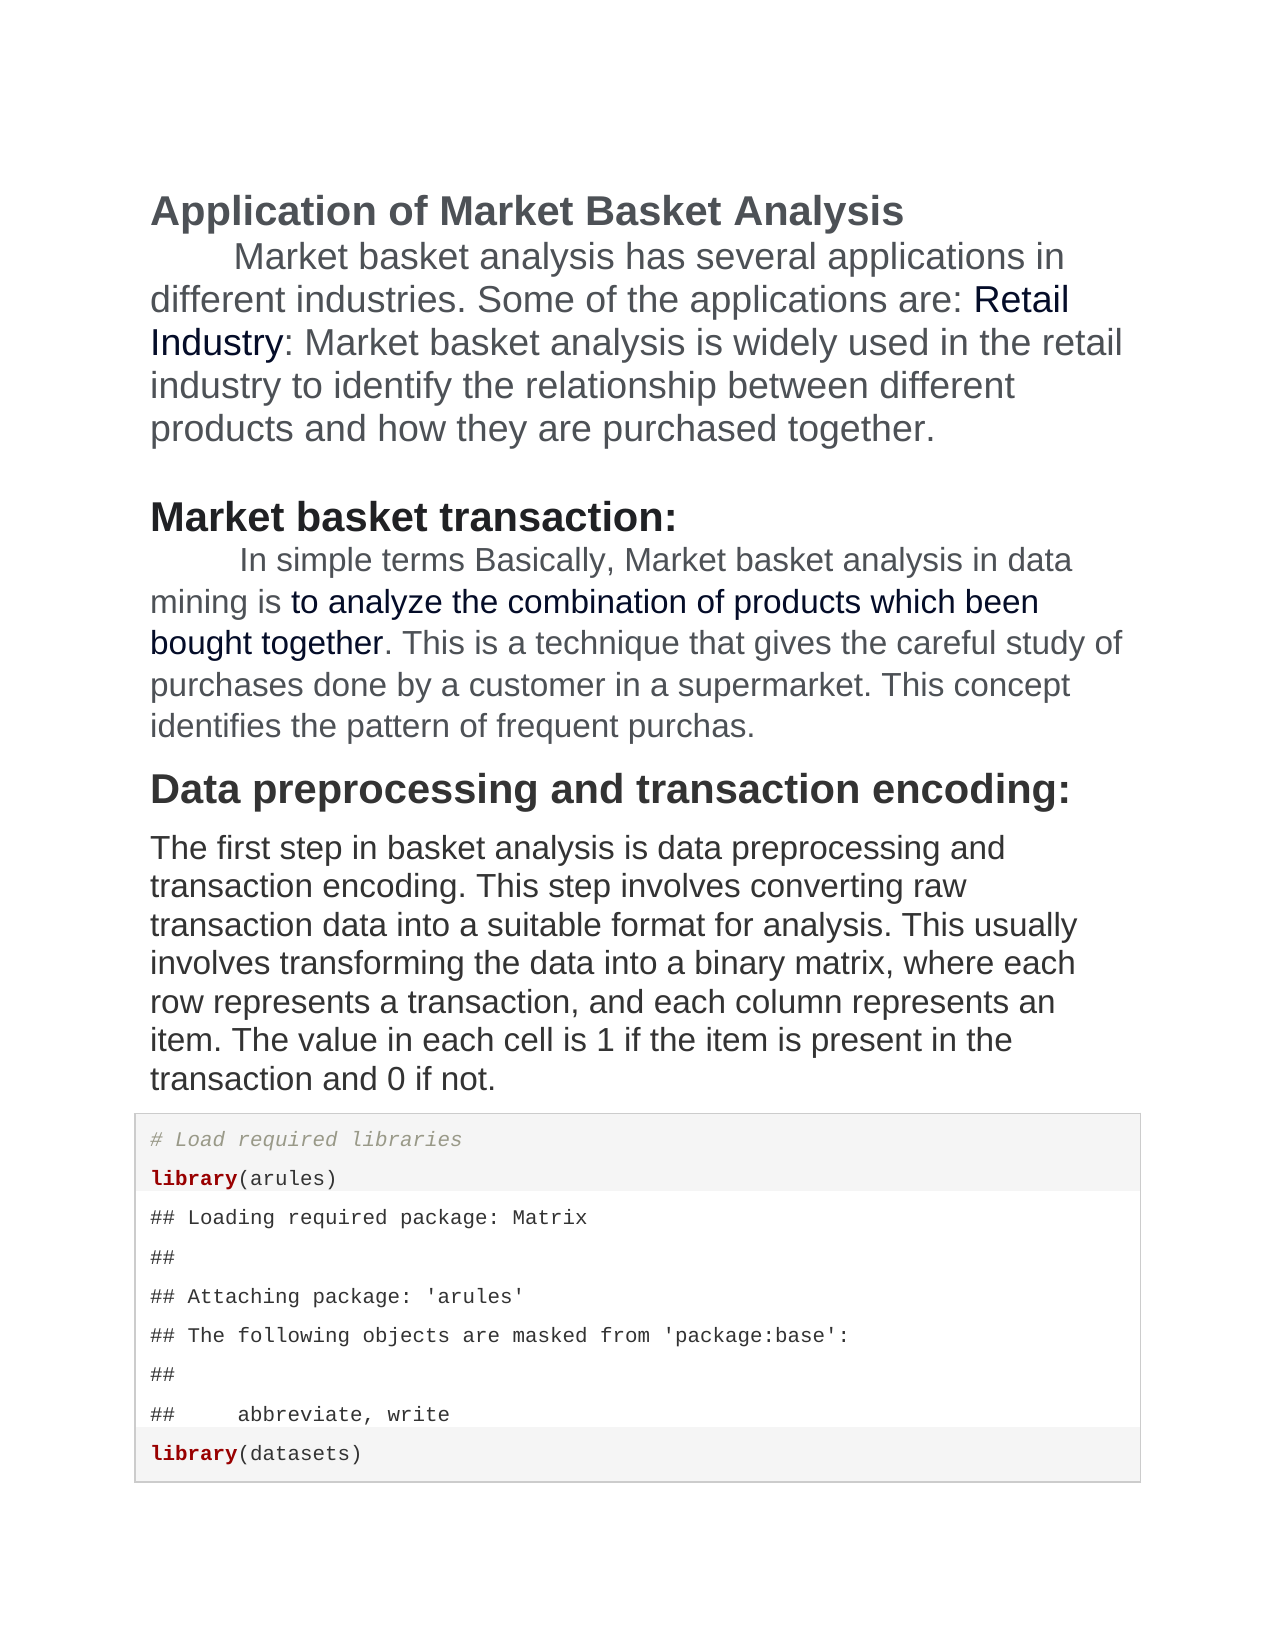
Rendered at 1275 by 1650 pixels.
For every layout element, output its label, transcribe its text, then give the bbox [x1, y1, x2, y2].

text The first step in basket analysis is data preprocessing and transaction encoding. This step involves converting raw transaction data into a suitable format for analysis. This usually involves transforming the data into a binary matrix, where each row represents a transaction, and each column represents an item. The value in each cell is 1 if the item is present in the transaction and 0 if not. [150, 828, 1125, 1097]
text ## [136, 1348, 1140, 1388]
text Data preprocessing and transaction encoding: [150, 764, 1125, 812]
text # Load required libraries [136, 1114, 1140, 1152]
text library(arules) [136, 1152, 1140, 1191]
text ## abbreviate, write [136, 1388, 1140, 1427]
text ## [136, 1231, 1140, 1270]
text In simple terms Basically, Market basket analysis in data mining is to analyze the combination of products which been bought together. This is a technique that gives the careful study of purchases done by a customer in a supermarket. This concept identifies the pattern of frequent purchas. [150, 541, 1125, 745]
text ## Attaching package: 'arules' [136, 1270, 1140, 1309]
text Market basket transaction: [150, 493, 1125, 541]
text Application of Market Basket Analysis Market basket analysis has several applications in different industries. Some of the applications are: Retail Industry: Market basket analysis is widely used in the retail industry to identify the relationship between different products and how they are purchased together. [150, 186, 1125, 449]
text library(datasets) [136, 1427, 1140, 1481]
text ## The following objects are masked from 'package:base': [136, 1309, 1140, 1348]
text ## Loading required package: Matrix [136, 1191, 1140, 1231]
